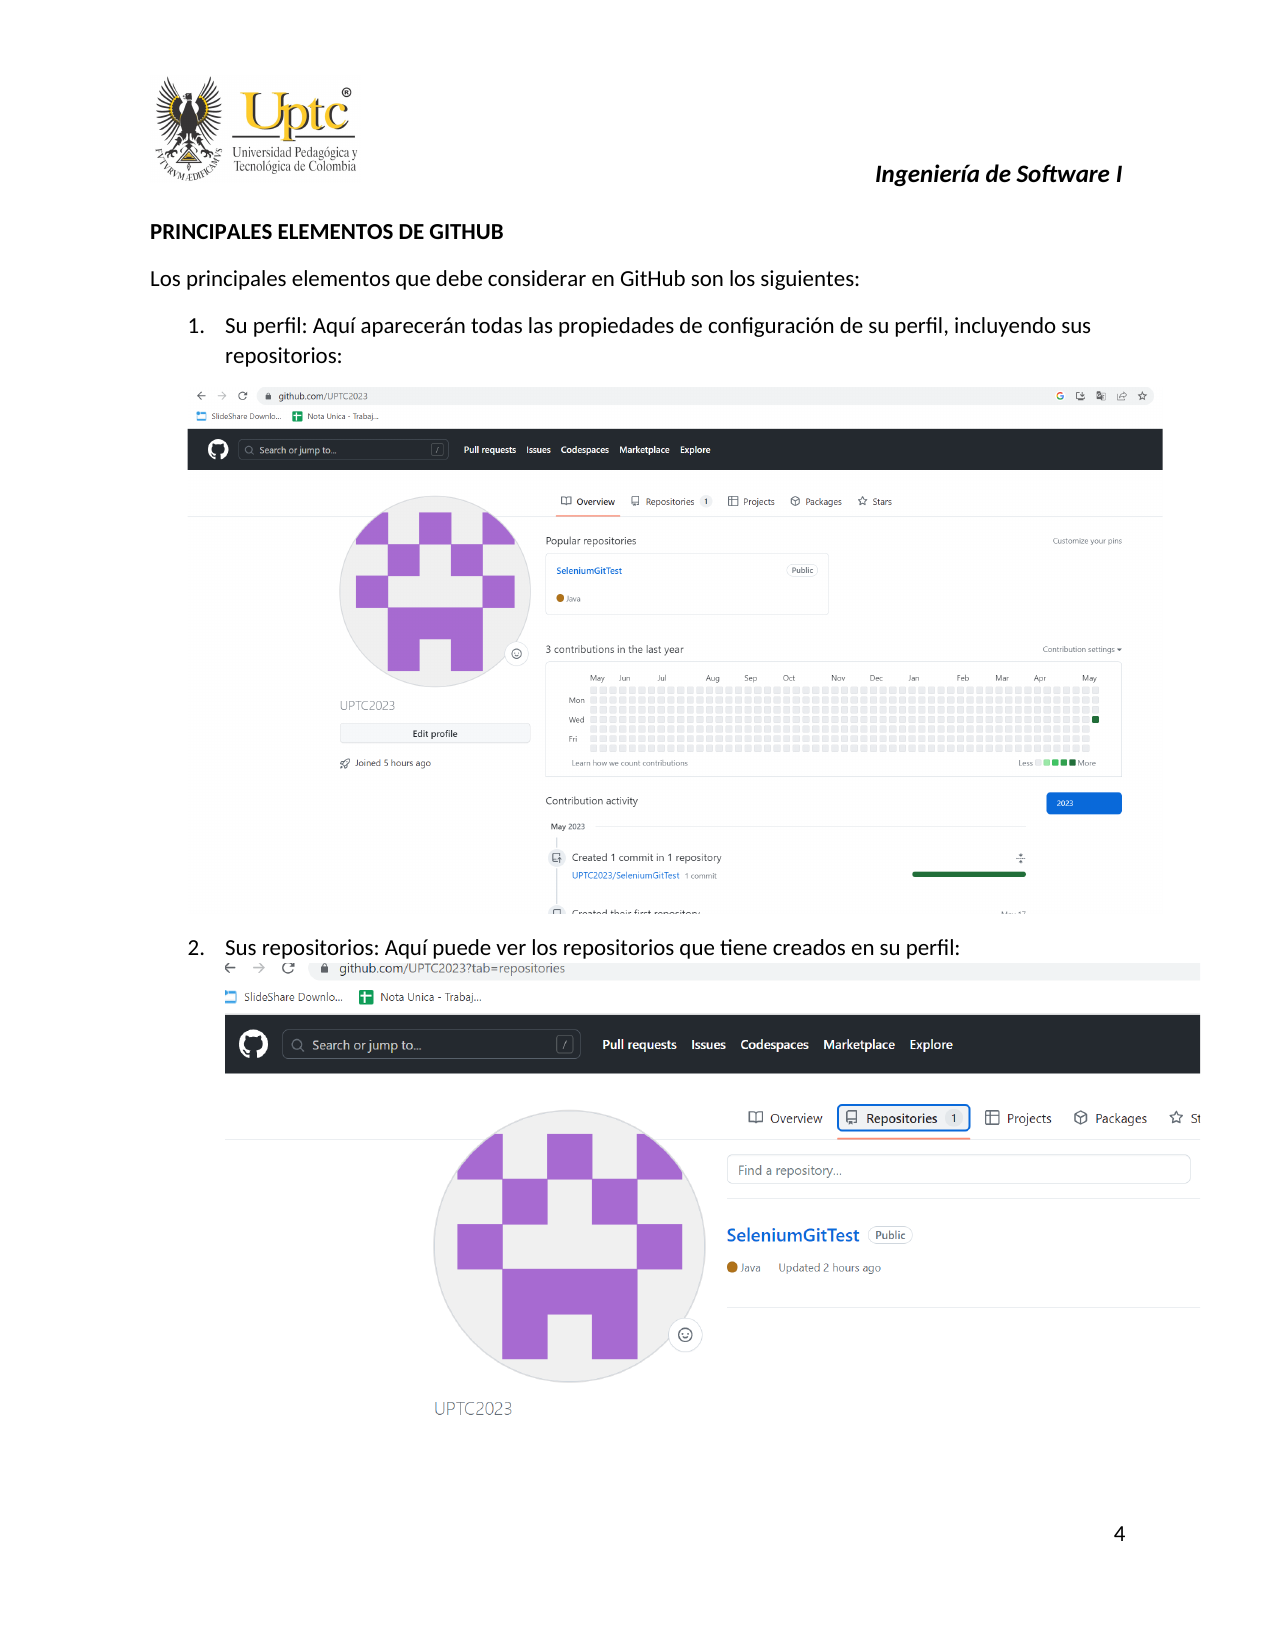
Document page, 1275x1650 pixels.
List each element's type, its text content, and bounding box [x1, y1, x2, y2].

text PRINCIPALES ELEMENTOS DE GITHUB [150, 217, 1125, 245]
text Los principales elementos que debe considerar en GitHub son los siguientes: [150, 264, 1125, 292]
list Sus repositorios: Aquí puede ver los repositorios que tiene creados en su perfil: [187, 933, 1125, 961]
picture [187, 387, 1163, 914]
list Su perfil: Aquí aparecerán todas las propiedades de configuración de su perfil, incluyendo sus repositorios: [187, 311, 1125, 369]
picture [225, 963, 1200, 1428]
picture [150, 75, 362, 183]
